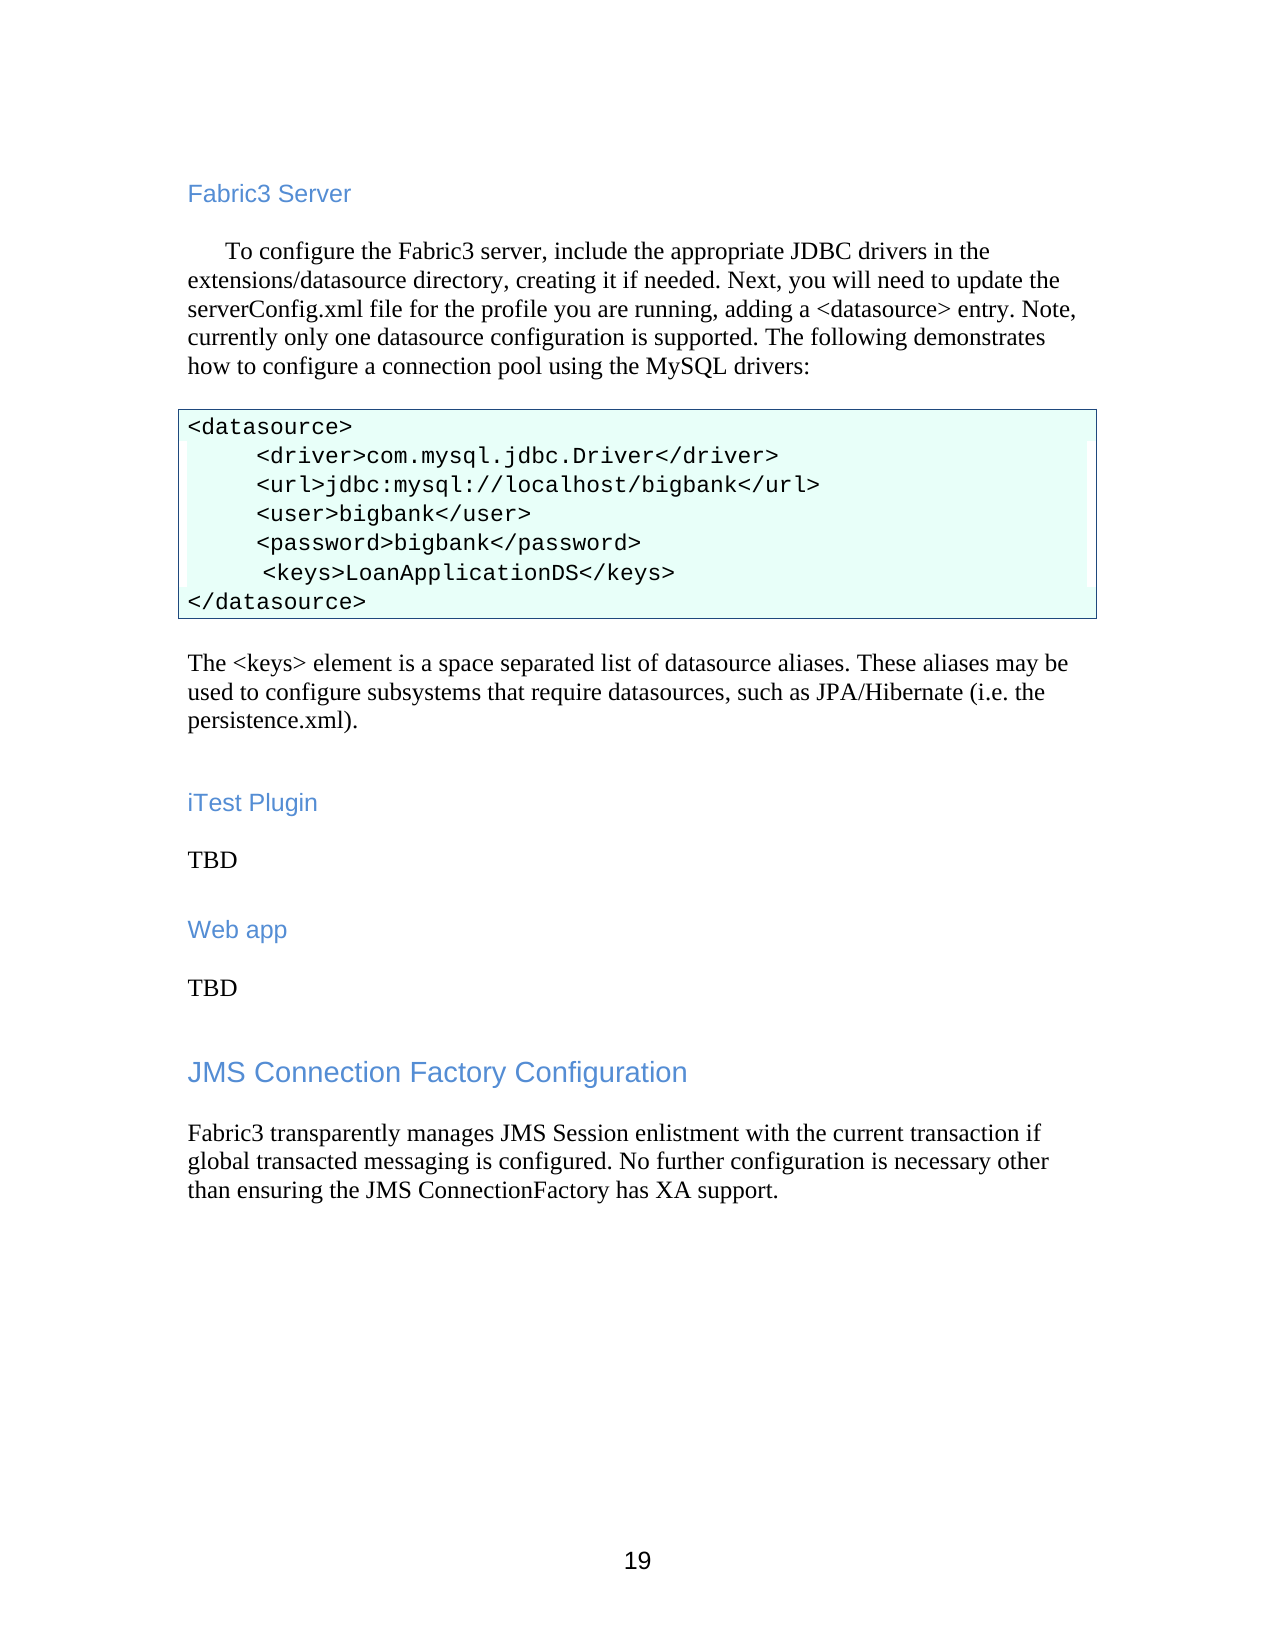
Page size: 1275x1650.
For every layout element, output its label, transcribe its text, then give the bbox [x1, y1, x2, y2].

subtitle iTest Plugin [187, 788, 1087, 817]
text Fabric3 transparently manages JMS Session enlistment with the current transaction if global transacted messaging is configured. No further configuration is necessary other than ensuring the JMS ConnectionFactory has XA support. [187, 1118, 1087, 1204]
text </datasource> [179, 584, 1096, 618]
text The <keys> element is a space separated list of datasource aliases. These aliases may be used to configure subsystems that require datasources, such as JPA/Hibernate (i.e. the persistence.xml). [187, 648, 1087, 734]
text <driver>com.mysql.jdbc.Driver</driver> [187, 441, 1087, 470]
text <user>bigbank</user> [187, 499, 1087, 528]
subtitle JMS Connection Factory Configuration [187, 1055, 1087, 1089]
text TBD [187, 973, 1087, 1002]
text <keys>LoanApplicationDS</keys> [187, 558, 1087, 584]
text <url>jdbc:mysql://localhost/bigbank</url> [187, 470, 1087, 499]
text <password>bigbank</password> [187, 528, 1087, 558]
text <datasource> [179, 410, 1096, 441]
text To configure the Fabric3 server, include the appropriate JDBC drivers in the extensions/datasource directory, creating it if needed. Next, you will need to update the serverConfig.xml file for the profile you are running, adding a <datasource> entry. Note, currently only one datasource configuration is supported. The following demonstrates how to configure a connection pool using the MySQL drivers: [187, 236, 1087, 380]
subtitle Fabric3 Server [187, 179, 1087, 207]
subtitle Web app [187, 915, 1087, 944]
text TBD [187, 845, 1087, 874]
